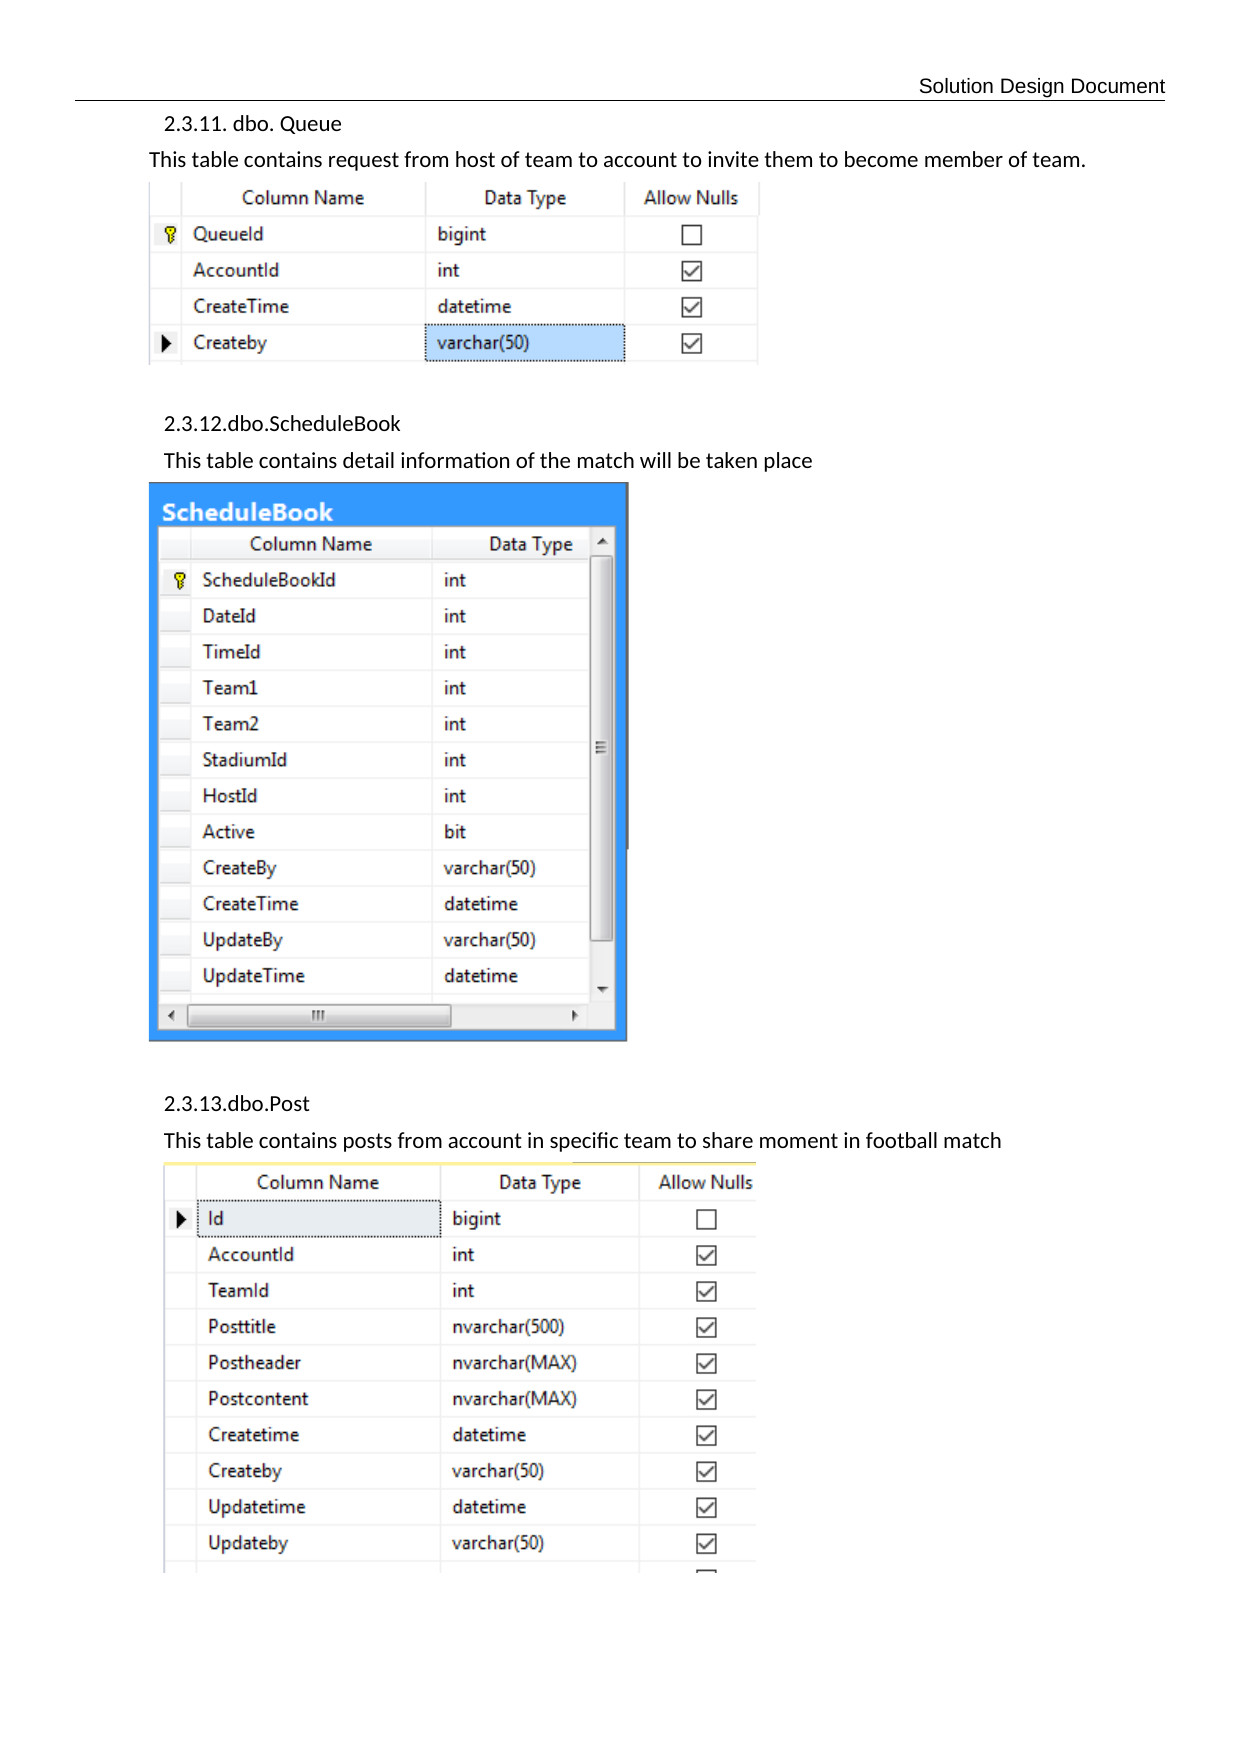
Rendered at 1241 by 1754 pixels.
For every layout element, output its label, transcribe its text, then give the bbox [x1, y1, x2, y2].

text This table contains posts from account in specific team to share moment in football match [164, 1126, 1165, 1154]
text This table contains request from host of team to account to invite them to become member of team. [75, 146, 1165, 174]
picture [163, 1162, 756, 1573]
picture [148, 182, 768, 365]
text 2.3.13.dbo.Post [164, 1089, 1165, 1117]
text This table contains detail information of the match will be taken place [164, 446, 1165, 474]
text 2.3.11. dbo. Queue [164, 109, 1165, 137]
text 2.3.12.dbo.ScheduleBook [164, 409, 1165, 437]
picture [148, 482, 629, 1045]
